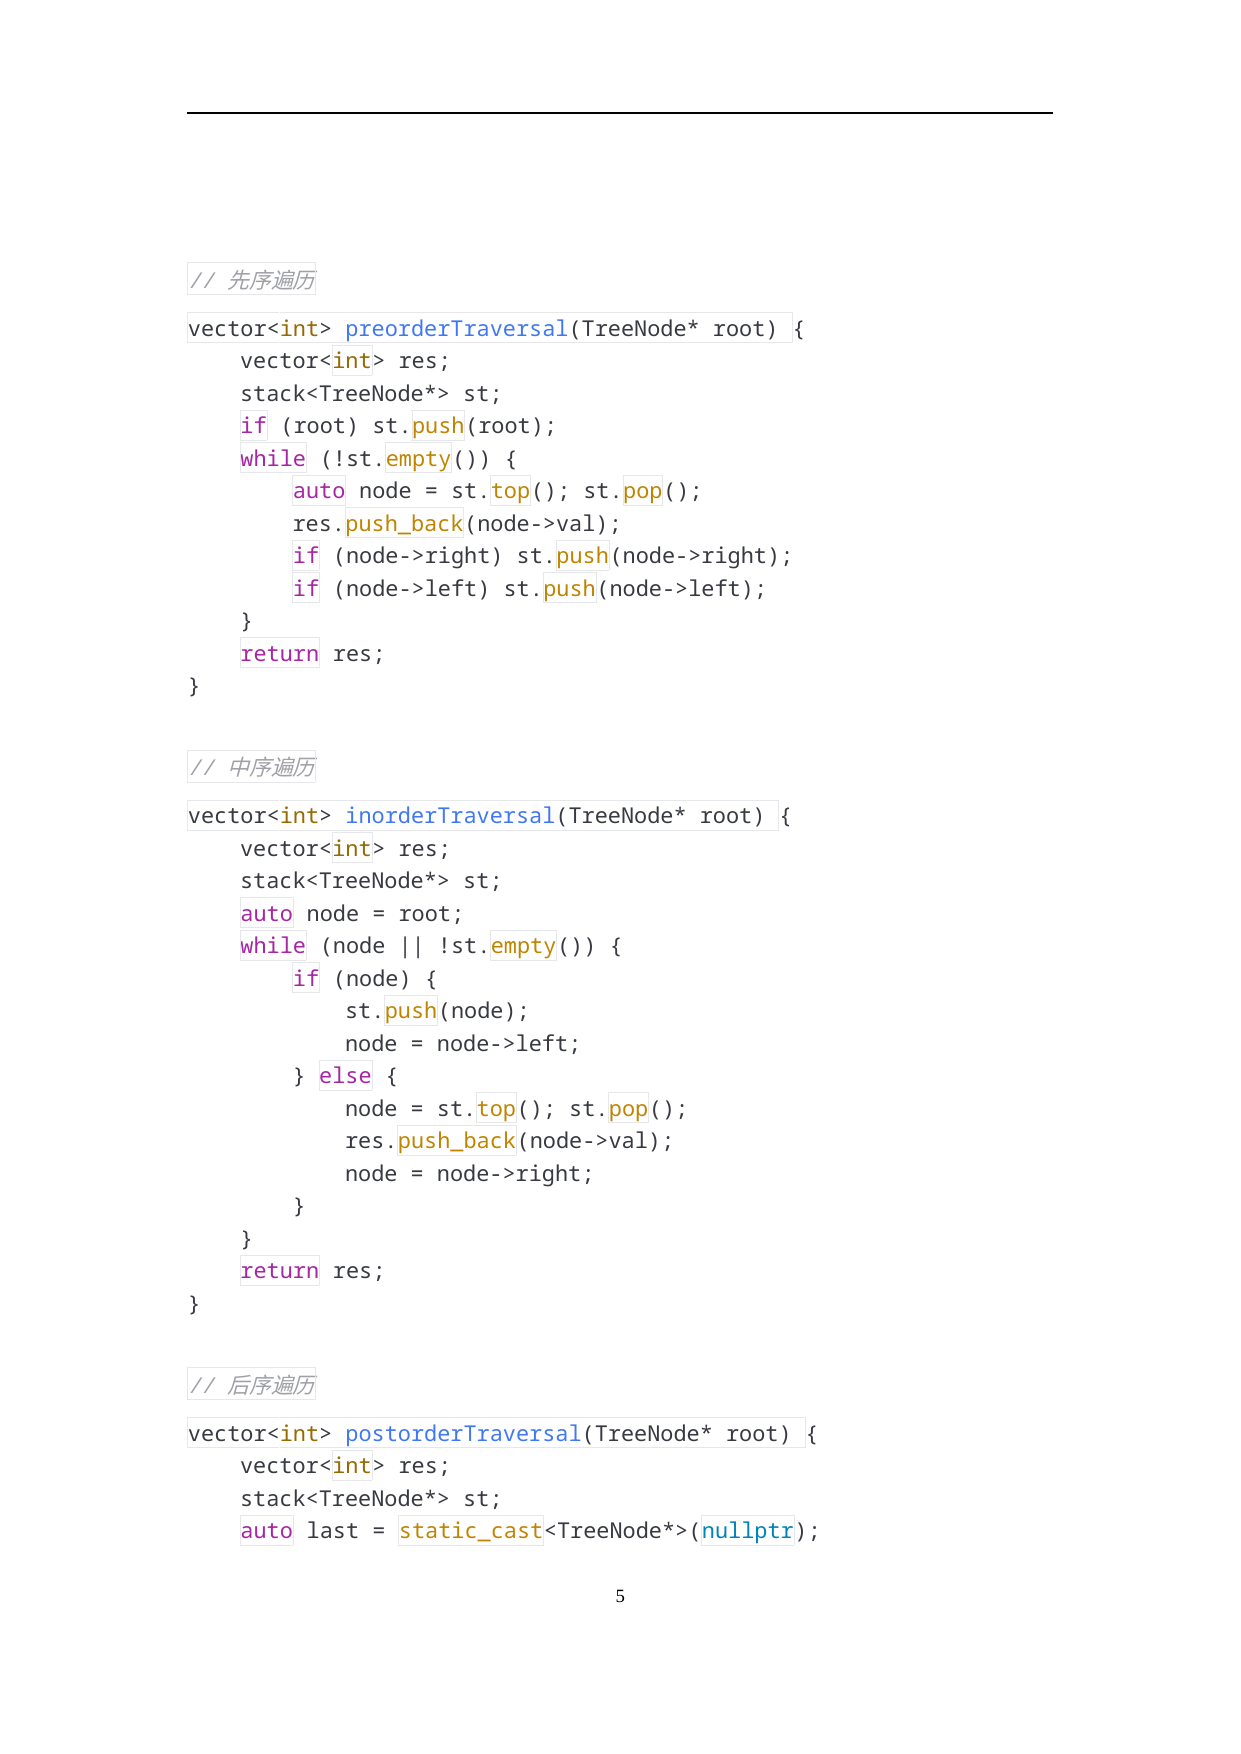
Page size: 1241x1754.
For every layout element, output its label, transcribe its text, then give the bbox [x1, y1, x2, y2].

text vector<int> inorderTraversal(TreeNode* root) { [779, 799, 1053, 831]
text vector<int> postorderTraversal(TreeNode* root) { [187, 1416, 1053, 1449]
text } else { [372, 1059, 1053, 1091]
text } [187, 669, 1053, 701]
text if (node->left) st.push(node->left); [187, 571, 1053, 604]
text } [187, 1286, 1053, 1319]
text return res; [320, 1254, 1053, 1286]
text stack<TreeNode*> st; [187, 864, 1053, 896]
text } [187, 604, 1053, 636]
text res.push_back(node->val); [187, 506, 1053, 539]
text vector<int> preorderTraversal(TreeNode* root) { [187, 311, 1053, 344]
text if (root) st.push(root); [465, 409, 1053, 441]
text stack<TreeNode*> st; [187, 376, 1053, 409]
text node = node->left; [187, 1026, 1053, 1059]
text res.push_back(node->val); [517, 1124, 1053, 1156]
text auto node = root; [187, 896, 1053, 929]
text while (node || !st.empty()) { [557, 929, 1053, 961]
text vector<int> res; [187, 831, 1053, 864]
text while (!st.empty()) { [187, 441, 1053, 474]
text node = st.top(); st.pop(); [187, 1091, 1053, 1124]
text stack<TreeNode*> st; [187, 1481, 1053, 1514]
text vector<int> res; [372, 1449, 1053, 1481]
text // 先序遍历 [187, 246, 1053, 311]
text } [187, 1221, 1053, 1254]
text if (node) { [187, 961, 1053, 994]
text // 中序遍历 [187, 734, 1053, 799]
text } [187, 1189, 1053, 1221]
text // 后序遍历 [187, 1351, 1053, 1416]
text return res; [187, 636, 1053, 669]
text auto node = st.top(); st.pop(); [663, 474, 1053, 506]
text auto last = static_cast<TreeNode*>(nullptr); [795, 1514, 1053, 1546]
text if (node->right) st.push(node->right); [610, 539, 1053, 571]
text st.push(node); [438, 994, 1053, 1026]
text node = node->right; [187, 1156, 1053, 1189]
text vector<int> res; [372, 344, 1053, 376]
